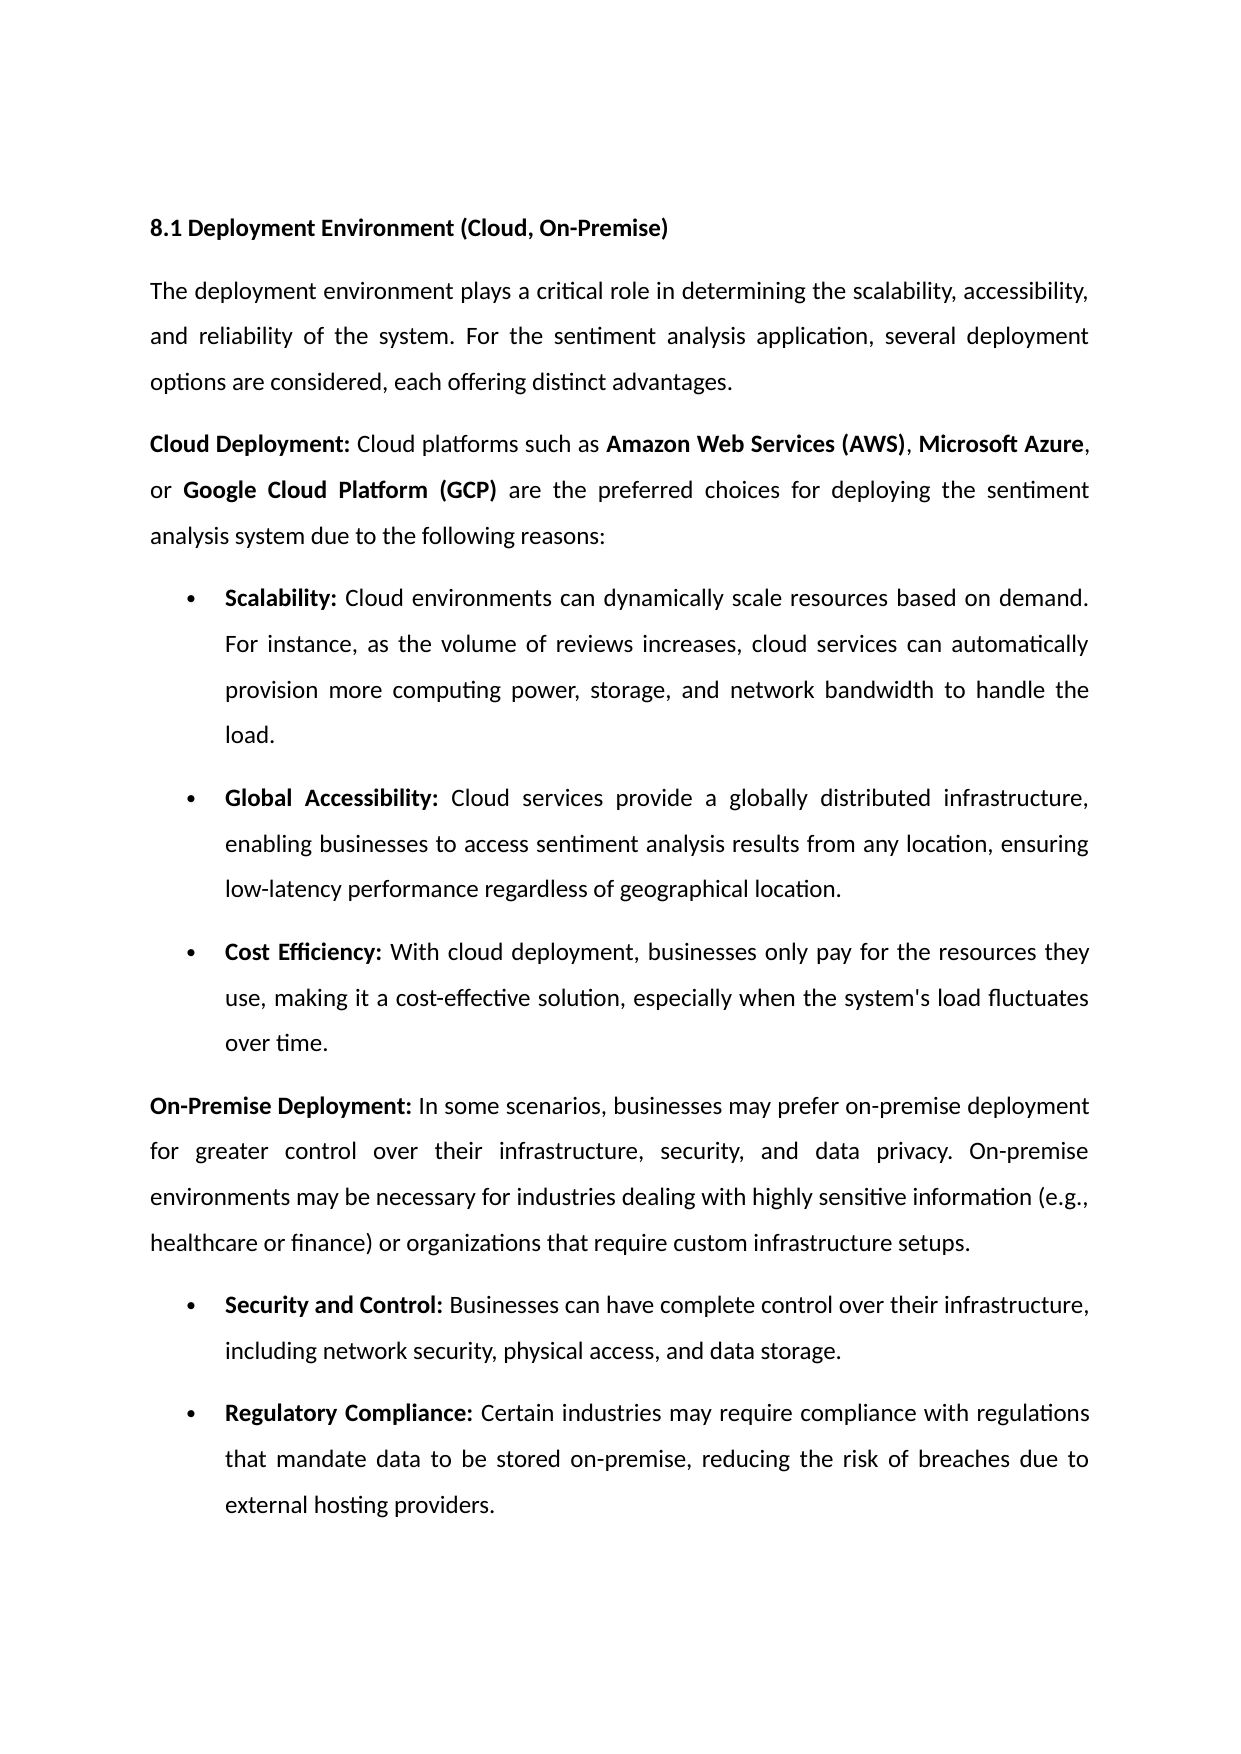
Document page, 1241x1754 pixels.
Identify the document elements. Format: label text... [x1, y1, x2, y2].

list Scalability: Cloud environments can dynamically scale resources based on demand. For instance, as the volume of reviews increases, cloud services can automatically provision more computing power, storage, and network bandwidth to handle the load. [187, 582, 1090, 750]
list Security and Control: Businesses can have complete control over their infrastructure, including network security, physical access, and data storage. [187, 1289, 1090, 1366]
list Cost Efficiency: With cloud deployment, businesses only pay for the resources they use, making it a cost-effective solution, especially when the system's load fluctuates over time. [187, 936, 1090, 1058]
list Global Accessibility: Cloud services provide a globally distributed infrastructure, enabling businesses to access sentiment analysis results from any location, ensuring low-latency performance regardless of geographical location. [187, 782, 1090, 904]
text On-Premise Deployment: In some scenarios, businesses may prefer on-premise deployment for greater control over their infrastructure, security, and data privacy. On-premise environments may be necessary for industries dealing with highly sensitive information (e.g., healthcare or finance) or organizations that require custom infrastructure setups. [150, 1090, 1090, 1257]
text The deployment environment plays a critical role in determining the scalability, accessibility, and reliability of the system. For the sentiment analysis application, several deployment options are considered, each offering distinct advantages. [150, 275, 1090, 397]
list Regulatory Compliance: Certain industries may require compliance with regulations that mandate data to be stored on-premise, reducing the risk of breaches due to external hosting providers. [187, 1397, 1090, 1519]
text Cloud Deployment: Cloud platforms such as Amazon Web Services (AWS), Microsoft Azure, or Google Cloud Platform (GCP) are the preferred choices for deploying the sentiment analysis system due to the following reasons: [150, 429, 1090, 551]
text 8.1 Deployment Environment (Cloud, On-Premise) [150, 212, 1090, 243]
